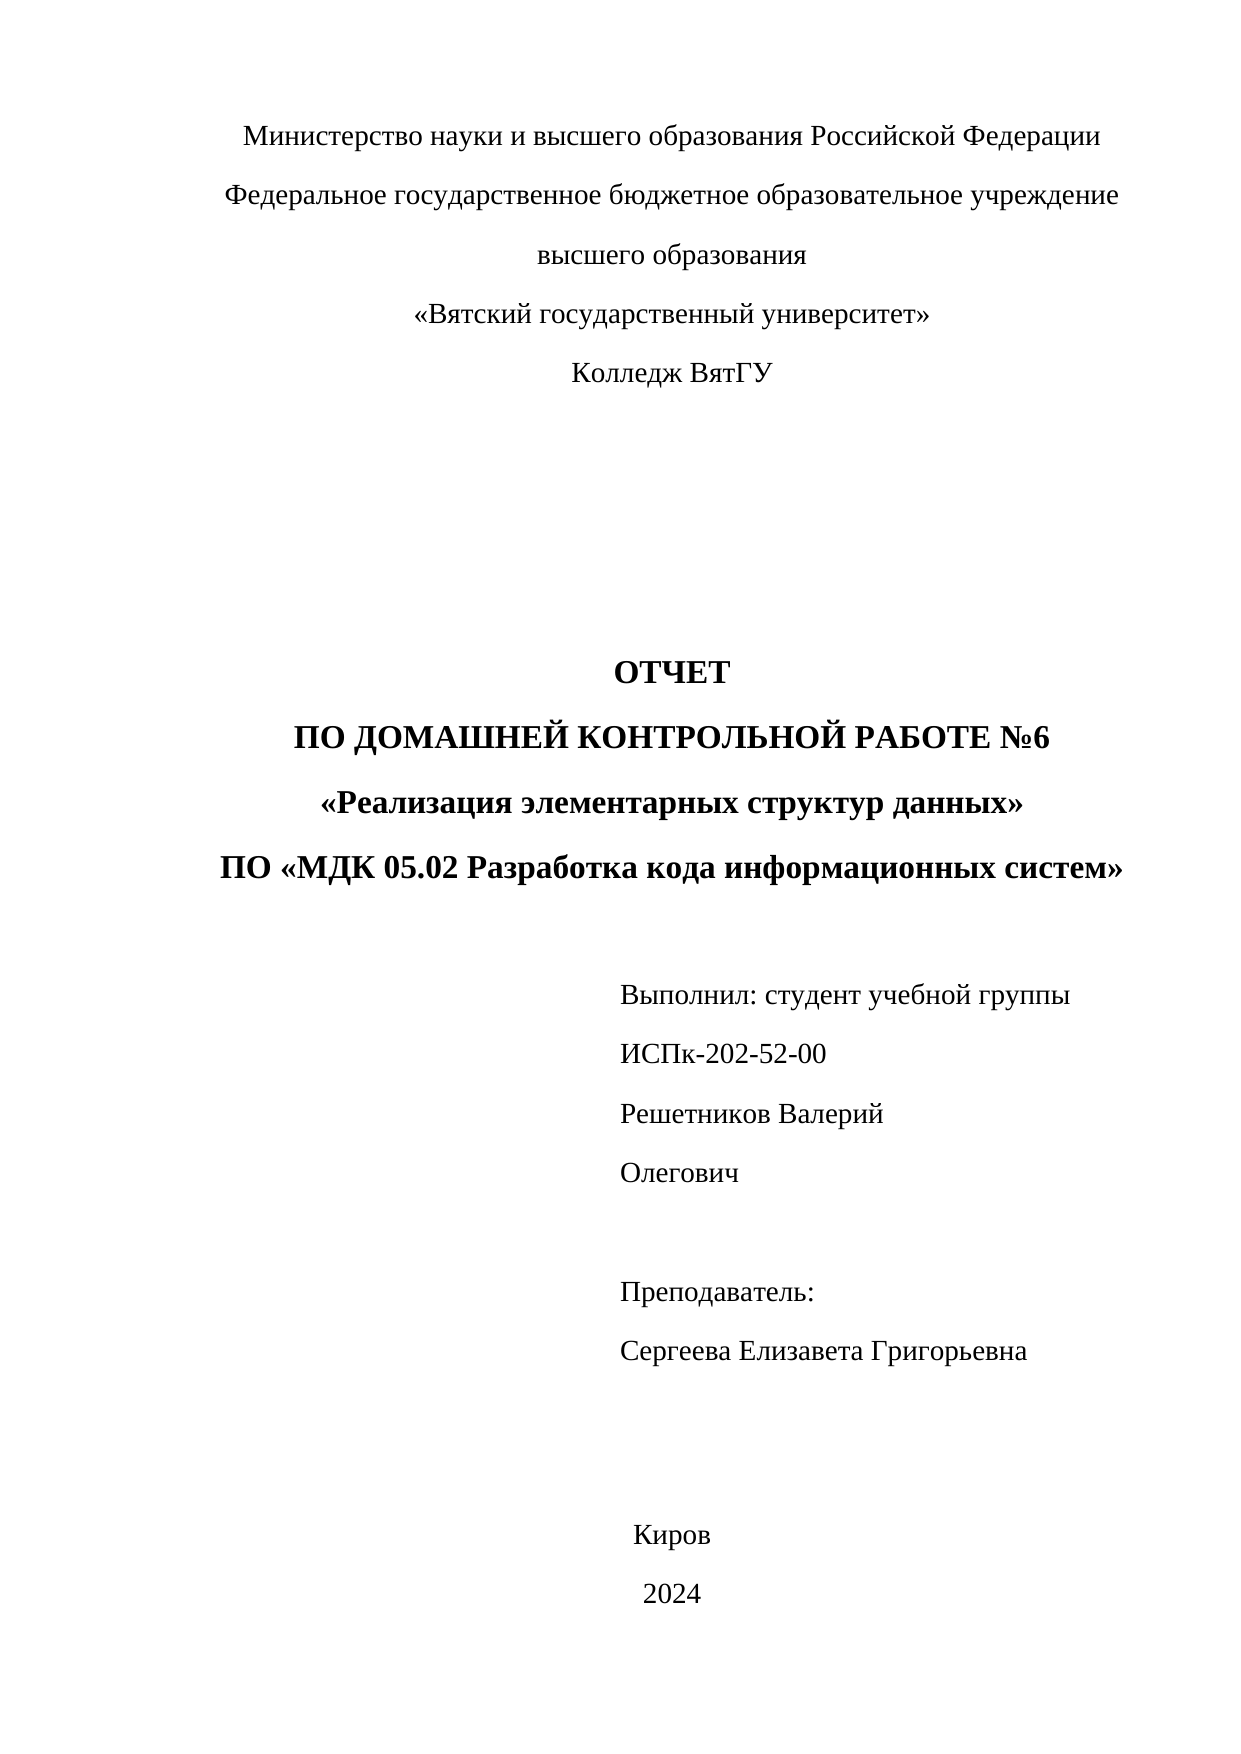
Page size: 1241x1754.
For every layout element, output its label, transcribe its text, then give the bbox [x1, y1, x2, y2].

text Федеральное государственное бюджетное образовательное учреждение [177, 177, 1167, 211]
text Министерство науки и высшего образования Российской Федерации [177, 118, 1167, 152]
text ОТЧЕТ [177, 652, 1167, 691]
text «Реализация элементарных структур данных» [177, 782, 1167, 821]
text Сергеева Елизавета Григорьевна [620, 1333, 1167, 1367]
text Колледж ВятГУ [177, 356, 1167, 389]
text ИСПк-202-52-00 [620, 1036, 1167, 1070]
text Выполнил: студент учебной группы [620, 977, 1167, 1011]
text Решетников Валерий [620, 1096, 1167, 1129]
text высшего образования [177, 237, 1167, 270]
text Преподаватель: [620, 1274, 1167, 1307]
text 2024 [177, 1576, 1167, 1610]
text ПО «МДК 05.02 Разработка кода информационных систем» [177, 847, 1167, 886]
text Киров [177, 1517, 1167, 1550]
text Олегович [620, 1155, 1167, 1189]
text ПО ДОМАШНЕЙ КОНТРОЛЬНОЙ РАБОТЕ №6 [177, 717, 1167, 756]
text «Вятский государственный университет» [177, 296, 1167, 330]
